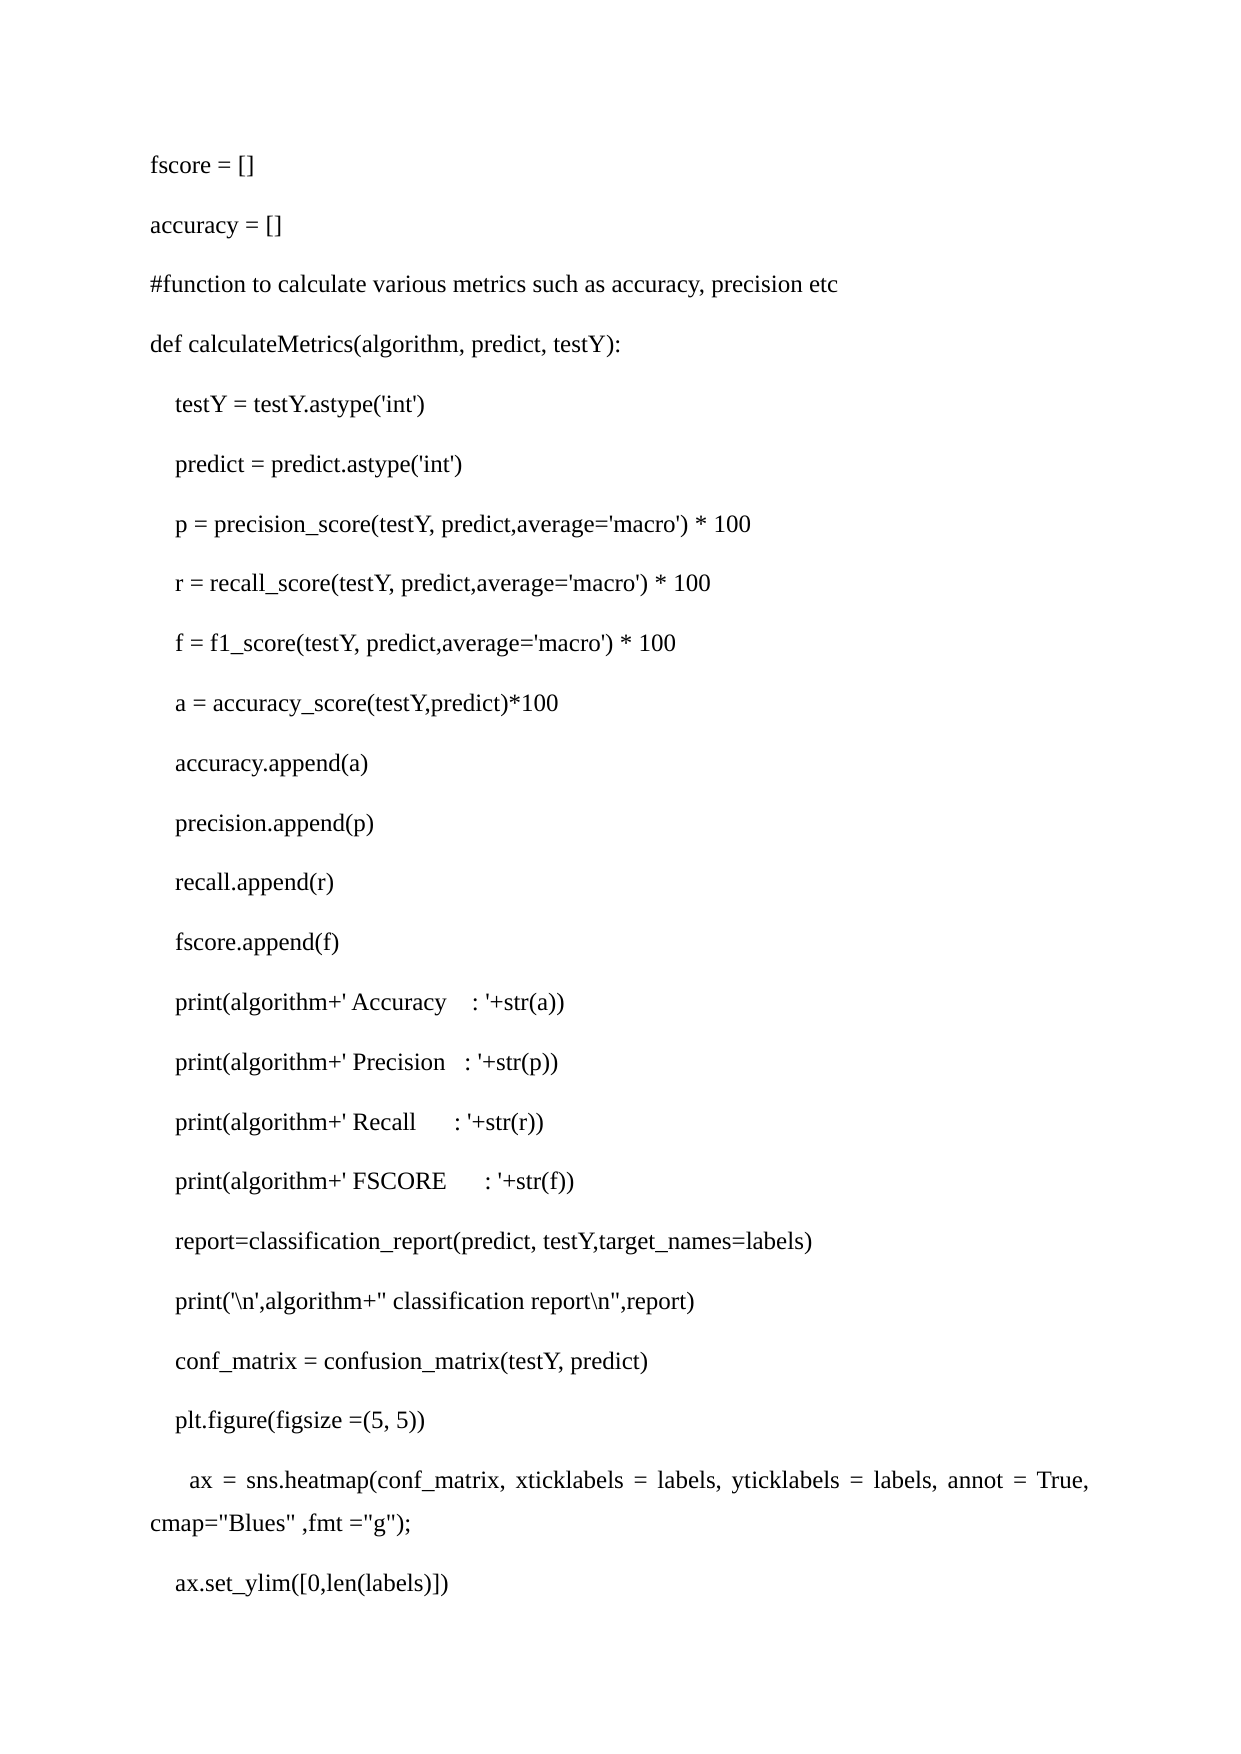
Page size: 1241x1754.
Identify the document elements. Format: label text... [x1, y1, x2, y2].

text #function to calculate various metrics such as accuracy, precision etc [150, 269, 1090, 298]
text fscore = [] [150, 150, 1090, 179]
text ax.set_ylim([0,len(labels)]) [150, 1568, 1090, 1597]
text def calculateMetrics(algorithm, predict, testY): [150, 329, 1090, 358]
text plt.figure(figsize =(5, 5)) [150, 1406, 1090, 1434]
text print(algorithm+' Accuracy : '+str(a)) [150, 987, 1090, 1016]
text recall.append(r) [150, 867, 1090, 896]
text predict = predict.astype('int') [150, 449, 1090, 478]
text testY = testY.astype('int') [150, 389, 1090, 418]
text print(algorithm+' Recall : '+str(r)) [150, 1107, 1090, 1135]
text print(algorithm+' Precision : '+str(p)) [150, 1047, 1090, 1076]
text report=classification_report(predict, testY,target_names=labels) [150, 1226, 1090, 1255]
text a = accuracy_score(testY,predict)*100 [150, 688, 1090, 717]
text print('\n',algorithm+" classification report\n",report) [150, 1286, 1090, 1315]
text accuracy = [] [150, 210, 1090, 238]
text f = f1_score(testY, predict,average='macro') * 100 [150, 628, 1090, 657]
text p = precision_score(testY, predict,average='macro') * 100 [150, 509, 1090, 537]
text accuracy.append(a) [150, 748, 1090, 777]
text fscore.append(f) [150, 927, 1090, 956]
text precision.append(p) [150, 808, 1090, 836]
text ax = sns.heatmap(conf_matrix, xticklabels = labels, yticklabels = labels, annot = True, cmap="Blues" ,fmt ="g"); [150, 1465, 1090, 1537]
text r = recall_score(testY, predict,average='macro') * 100 [150, 568, 1090, 597]
text print(algorithm+' FSCORE : '+str(f)) [150, 1166, 1090, 1195]
text conf_matrix = confusion_matrix(testY, predict) [150, 1346, 1090, 1374]
